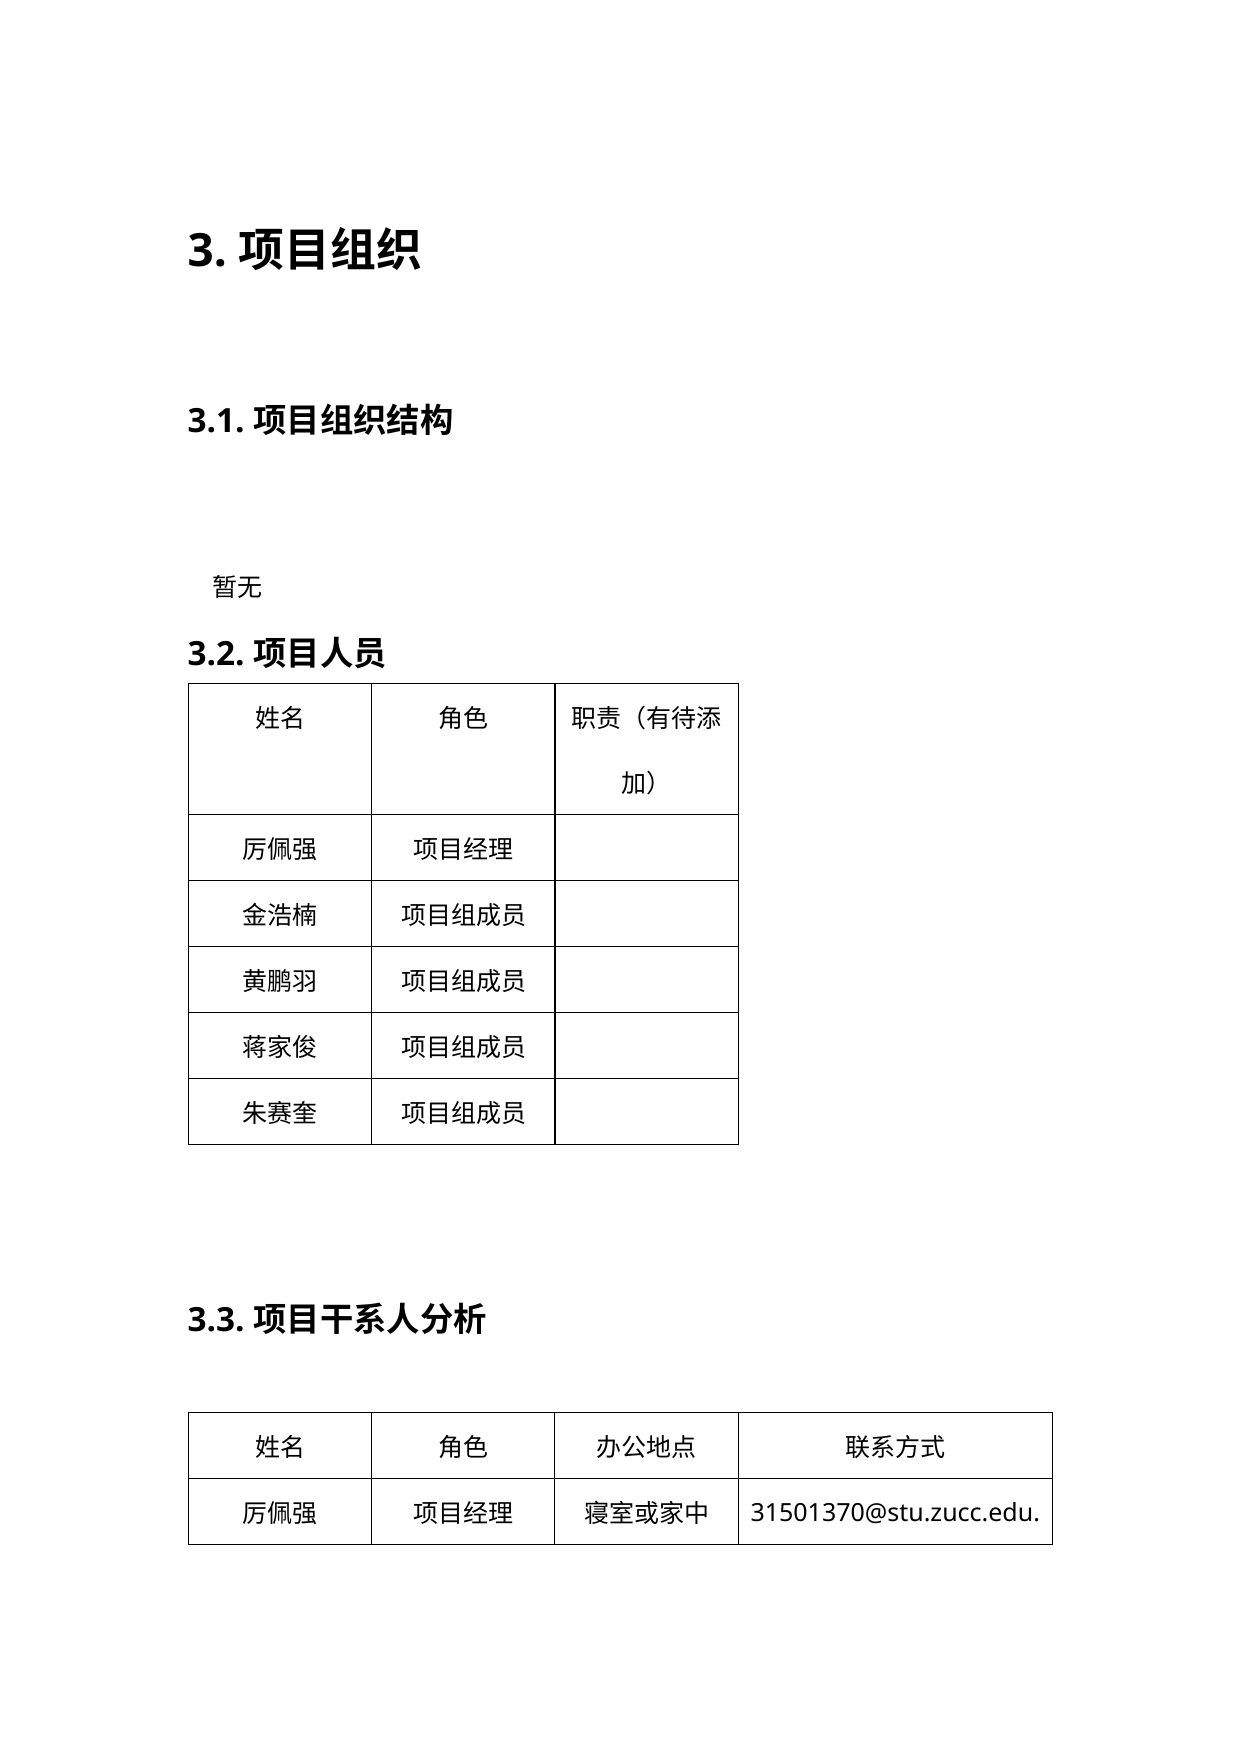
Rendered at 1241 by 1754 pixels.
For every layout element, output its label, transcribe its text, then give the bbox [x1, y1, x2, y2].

table_header 姓名 [189, 1413, 371, 1478]
table_cell 金浩楠 [189, 881, 371, 946]
table_header 姓名 [189, 684, 371, 814]
table_cell 厉佩强 [189, 1479, 371, 1544]
table_cell 项目经理 [372, 1479, 554, 1544]
table_cell 项目组成员 [372, 1079, 554, 1144]
table_cell 黄鹏羽 [189, 947, 371, 1012]
table_cell [556, 1079, 738, 1144]
subtitle 3. 项目组织 3.1. 项目组织结构 [187, 197, 1053, 451]
table_cell 厉佩强 [189, 815, 371, 880]
table_header 角色 [372, 684, 554, 814]
table_cell 寝室或家中 [555, 1479, 738, 1544]
table_cell [556, 947, 738, 1012]
table_header 角色 [372, 1413, 554, 1478]
table_header 办公地点 [555, 1413, 738, 1478]
table_cell 项目经理 [372, 815, 554, 880]
subtitle 3.3. 项目干系人分析 [187, 1172, 1053, 1350]
table_header 职责（有待添加） [556, 684, 738, 814]
table_cell [556, 881, 738, 946]
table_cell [739, 1479, 1052, 1544]
table_cell [556, 1013, 738, 1078]
table_cell 朱赛奎 [189, 1079, 371, 1144]
table_cell 项目组成员 [372, 881, 554, 946]
table_header 联系方式 [739, 1413, 1052, 1478]
table_cell [556, 815, 738, 880]
text 暂无 3.2. 项目人员 [187, 553, 1053, 683]
table_cell 蒋家俊 [189, 1013, 371, 1078]
table_cell 项目组成员 [372, 947, 554, 1012]
table_cell 项目组成员 [372, 1013, 554, 1078]
